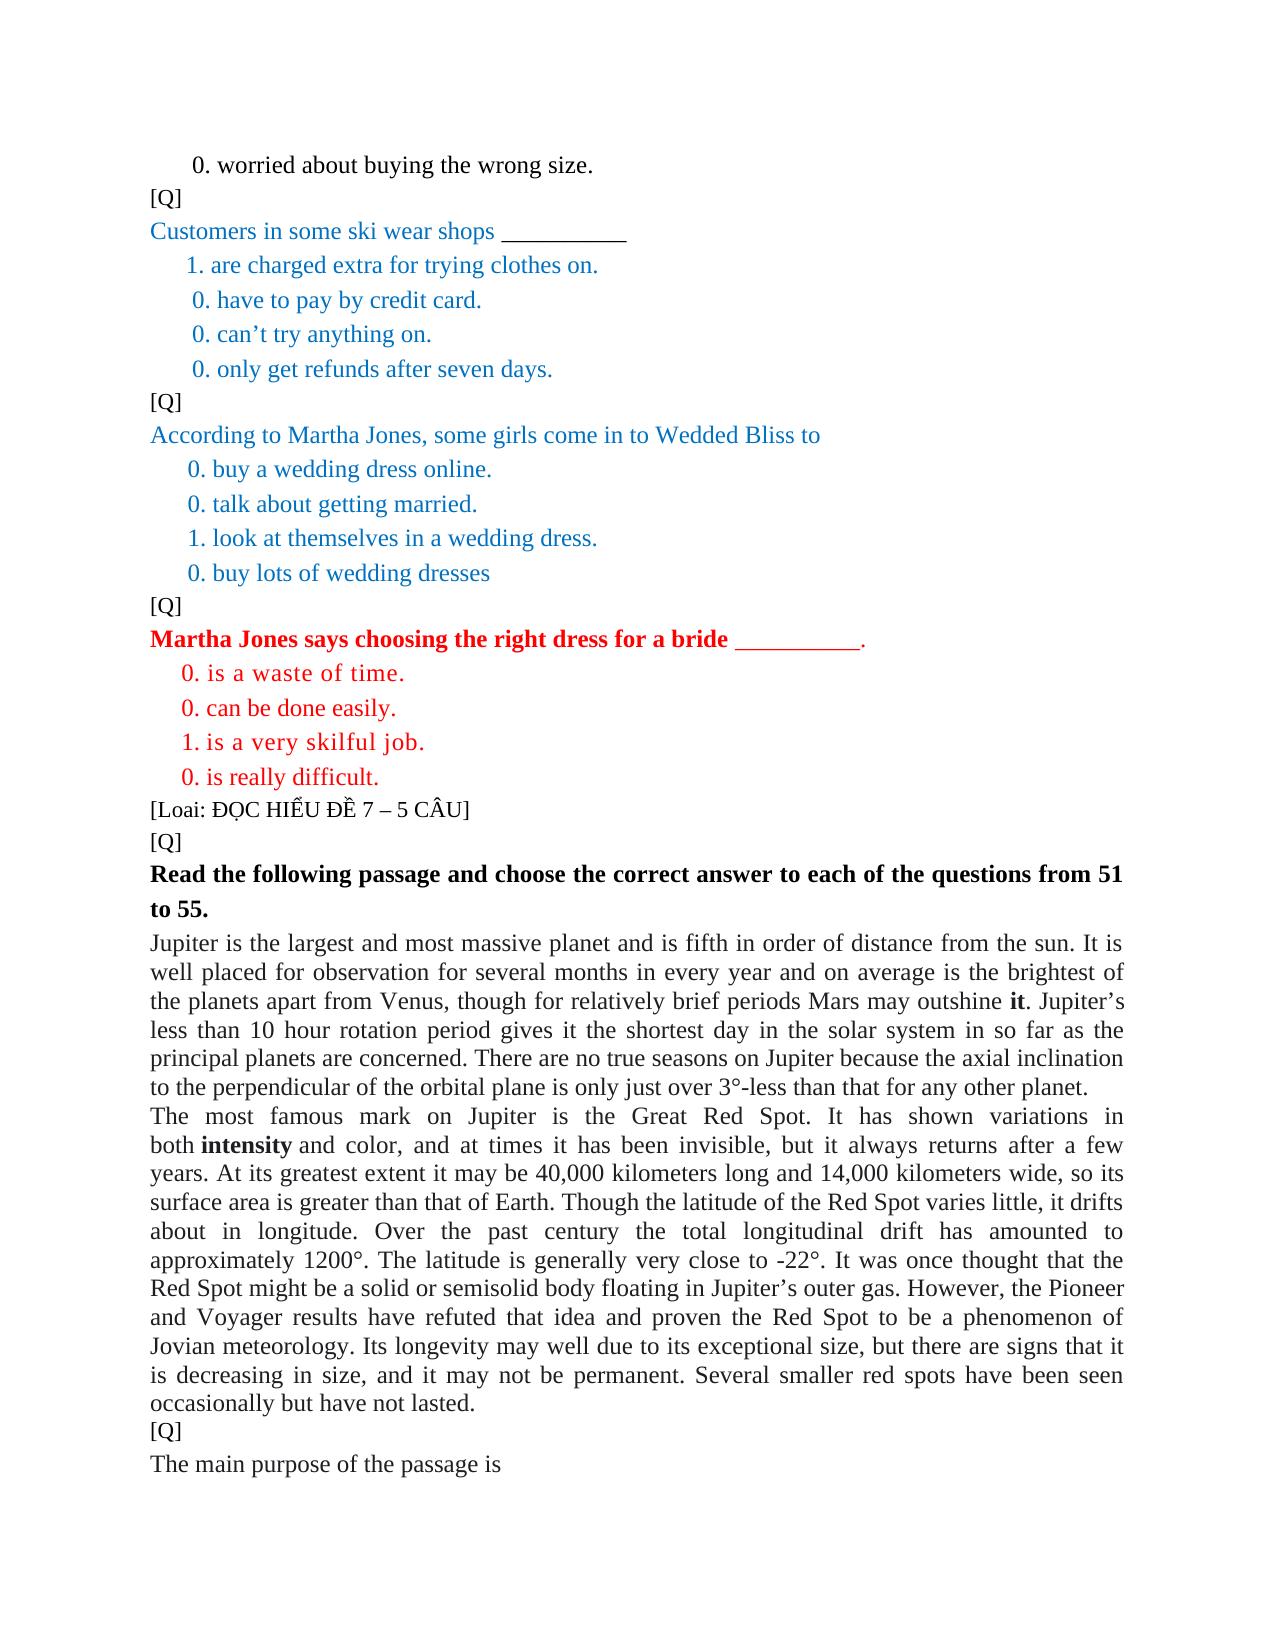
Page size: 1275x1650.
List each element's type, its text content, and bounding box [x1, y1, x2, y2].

text [Q] [150, 184, 1125, 211]
list 0. buy a wedding dress online. [150, 454, 1125, 483]
text 1. are charged extra for trying clothes on. [167, 251, 1125, 279]
text According to Martha Jones, some girls come in to Wedded Bliss to [150, 420, 997, 449]
text 0. only get refunds after seven days. [167, 354, 997, 383]
text 0. can be done easily. [150, 693, 1125, 722]
text The most famous mark on Jupiter is the Great Red Spot. It has shown variations in both intensity and color, and at times it has been invisible, but it always returns after a few years. At its greatest extent it may be 40,000 kilometers long and 14,000 kilometers wide, so its surface area is greater than that of Earth. Though the latitude of the Red Spot varies little, it drifts about in longitude. Over the past century the total longitudinal drift has amounted to approximately 1200°. The latitude is generally very close to -22°. It was once thought that the Red Spot might be a solid or semisolid body floating in Jupiter’s outer gas. However, the Pioneer and Voyager results have refuted that idea and proven the Red Spot to be a phenomenon of Jovian meteorology. Its longevity may well due to its exceptional size, but there are signs that it is decreasing in size, and it may not be permanent. Several smaller red spots have been seen occasionally but have not lasted. [150, 1101, 1125, 1417]
text [Q] [150, 828, 1125, 854]
text [Q] [150, 592, 1125, 619]
list 0. talk about getting married. [150, 489, 1125, 518]
text Read the following passage and choose the correct answer to each of the questions from 51 to 55. [150, 859, 1125, 923]
text 0. can’t try anything on. [167, 319, 997, 348]
list Customers in some ski wear shops __________ [150, 216, 1125, 245]
text 0. have to pay by credit card. [167, 285, 1125, 314]
list 1. look at themselves in a wedding dress. [150, 523, 1125, 552]
text 0. worried about buying the wrong size. [167, 150, 1125, 179]
text 1. is a very skilful job. [150, 727, 1125, 756]
text 0. is really difficult. [150, 762, 1125, 791]
text The main purpose of the passage is [150, 1449, 1125, 1477]
text [Q] [150, 1417, 1125, 1443]
list 0. buy lots of wedding dresses [150, 558, 731, 587]
text Jupiter is the largest and most massive planet and is fifth in order of distance from the sun. It is well placed for observation for several months in every year and on average is the brightest of the planets apart from Venus, though for relatively brief periods Mars may outshine it. Jupiter’s less than 10 hour rotation period gives it the shortest day in the solar system in so far as the principal planets are concerned. There are no true seasons on Jupiter because the axial inclination to the perpendicular of the orbital plane is only just over 3°-less than that for any other planet. [150, 928, 1125, 1101]
text [Q] [150, 388, 1125, 415]
list Martha Jones says choosing the right dress for a bride __________. [150, 624, 1125, 653]
text [Loai: ĐỌC HIỂU ĐỀ 7 – 5 CÂU] [150, 796, 1125, 823]
text 0. is a waste of time. [150, 658, 1125, 687]
